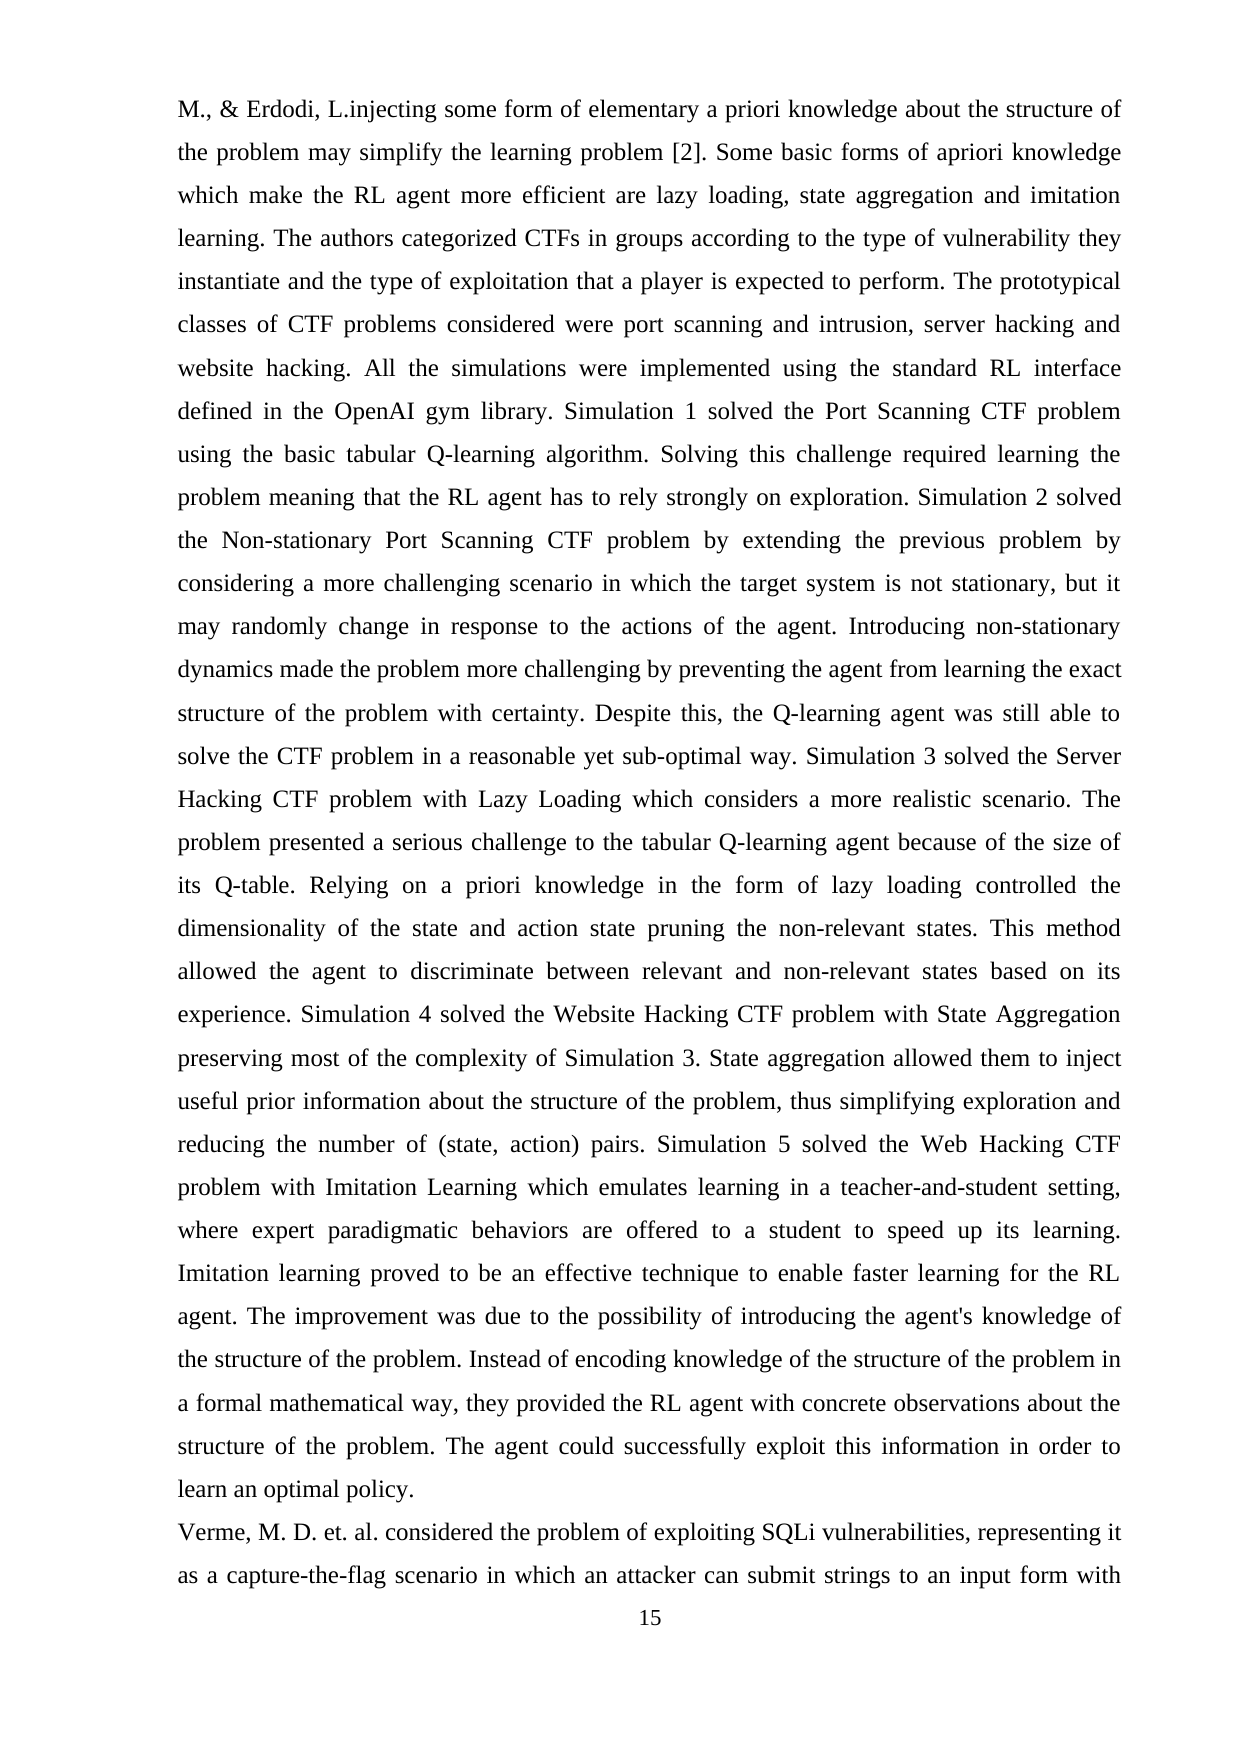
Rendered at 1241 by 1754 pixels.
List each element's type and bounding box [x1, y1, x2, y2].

text [177, 94, 1122, 1503]
text [177, 1517, 1122, 1589]
